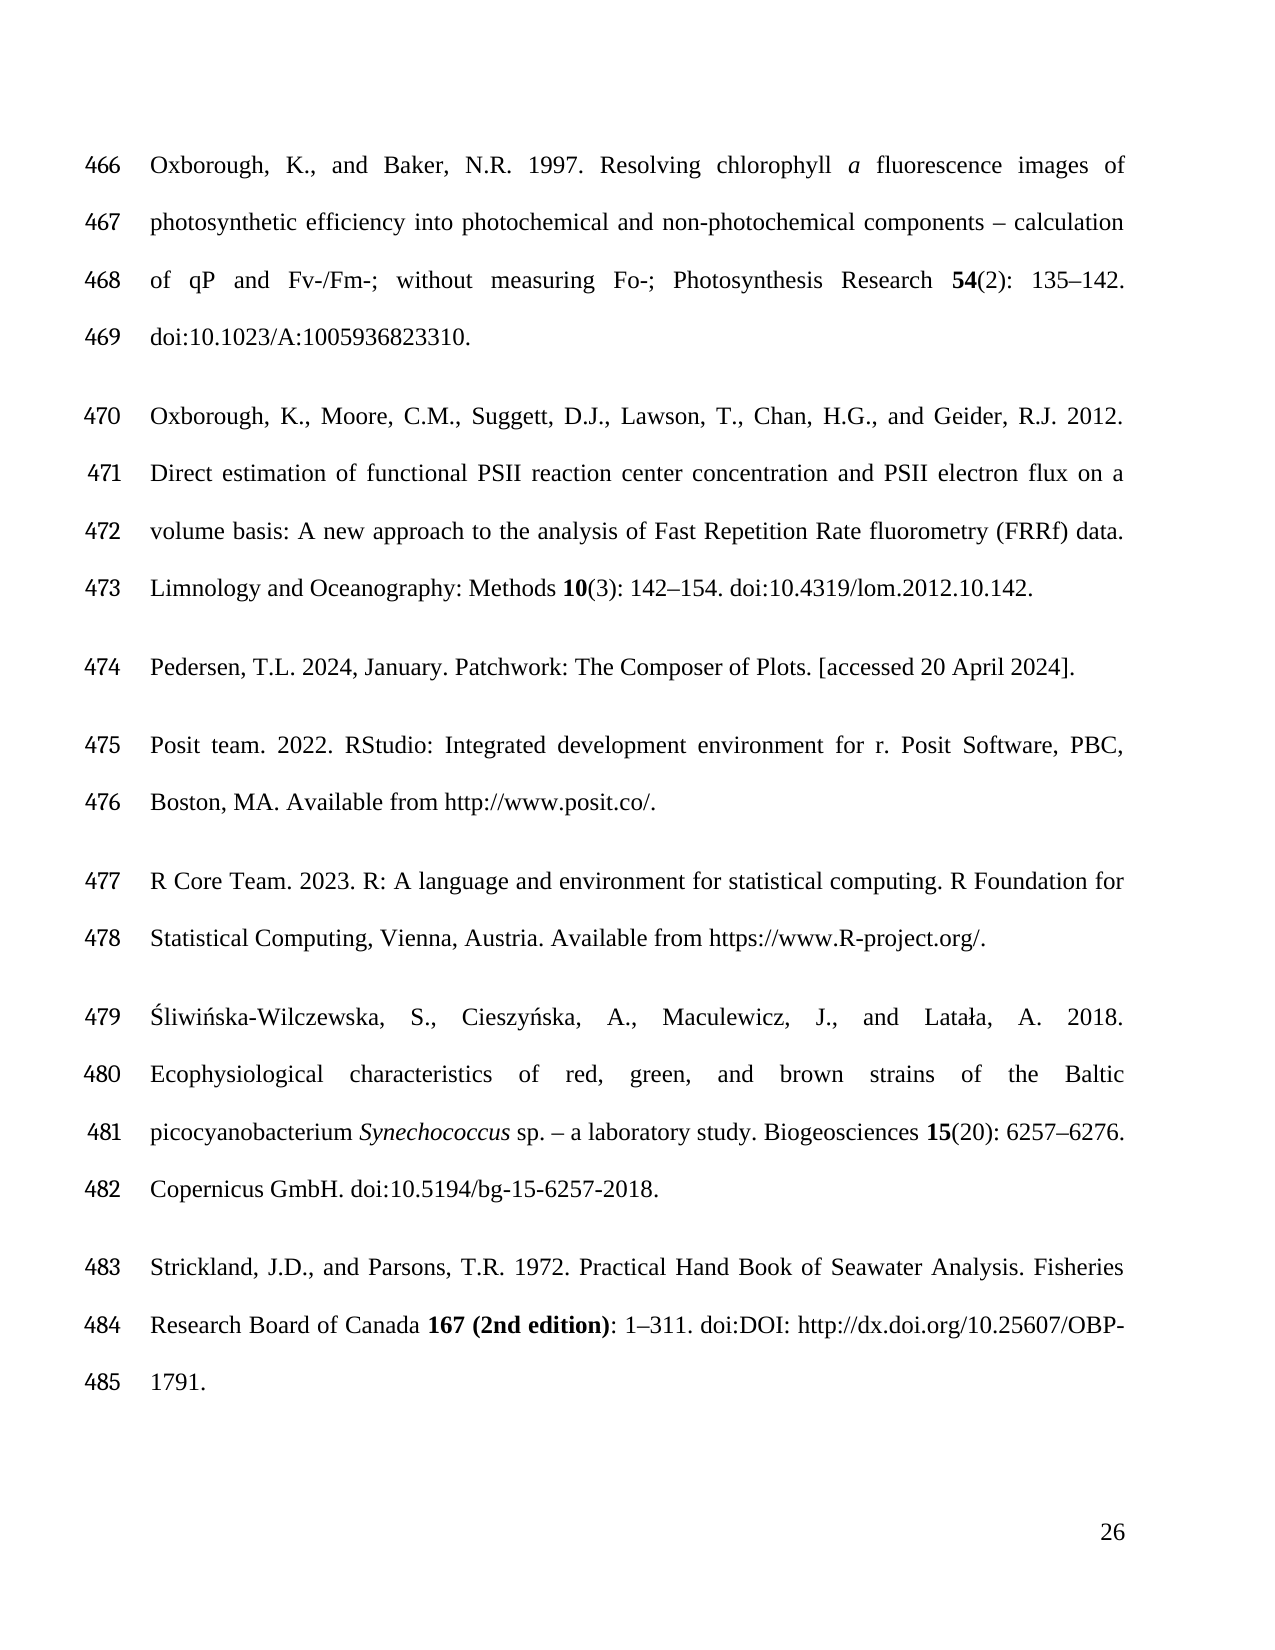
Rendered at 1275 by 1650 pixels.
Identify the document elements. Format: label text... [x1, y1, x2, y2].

text Śliwińska-Wilczewska, S., Cieszyńska, A., Maculewicz, J., and Latała, A. 2018. Ecophysiological characteristics of red, green, and brown strains of the Baltic picocyanobacterium Synechococcus sp. – a laboratory study. Biogeosciences 15(20): 6257–6276. Copernicus GmbH. doi:10.5194/bg-15-6257-2018. [150, 1002, 1125, 1203]
text Strickland, J.D., and Parsons, T.R. 1972. Practical Hand Book of Seawater Analysis. Fisheries Research Board of Canada 167 (2nd edition): 1–311. doi:DOI: http://dx.doi.org/10.25607/OBP-1791. [150, 1252, 1125, 1396]
text Oxborough, K., and Baker, N.R. 1997. Resolving chlorophyll a fluorescence images of photosynthetic efficiency into photochemical and non-photochemical components – calculation of qP and Fv-/Fm-; without measuring Fo-; Photosynthesis Research 54(2): 135–142. doi:10.1023/A:1005936823310. [150, 150, 1125, 351]
text Oxborough, K., Moore, C.M., Suggett, D.J., Lawson, T., Chan, H.G., and Geider, R.J. 2012. Direct estimation of functional PSII reaction center concentration and PSII electron flux on a volume basis: A new approach to the analysis of Fast Repetition Rate fluorometry (FRRf) data. Limnology and Oceanography: Methods 10(3): 142–154. doi:10.4319/lom.2012.10.142. [150, 401, 1125, 602]
text Pedersen, T.L. 2024, January. Patchwork: The Composer of Plots. [accessed 20 April 2024]. [150, 652, 1125, 680]
text R Core Team. 2023. R: A language and environment for statistical computing. R Foundation for Statistical Computing, Vienna, Austria. Available from https://www.R-project.org/. [150, 866, 1125, 952]
text Posit team. 2022. RStudio: Integrated development environment for r. Posit Software, PBC, Boston, MA. Available from http://www.posit.co/. [150, 730, 1125, 816]
